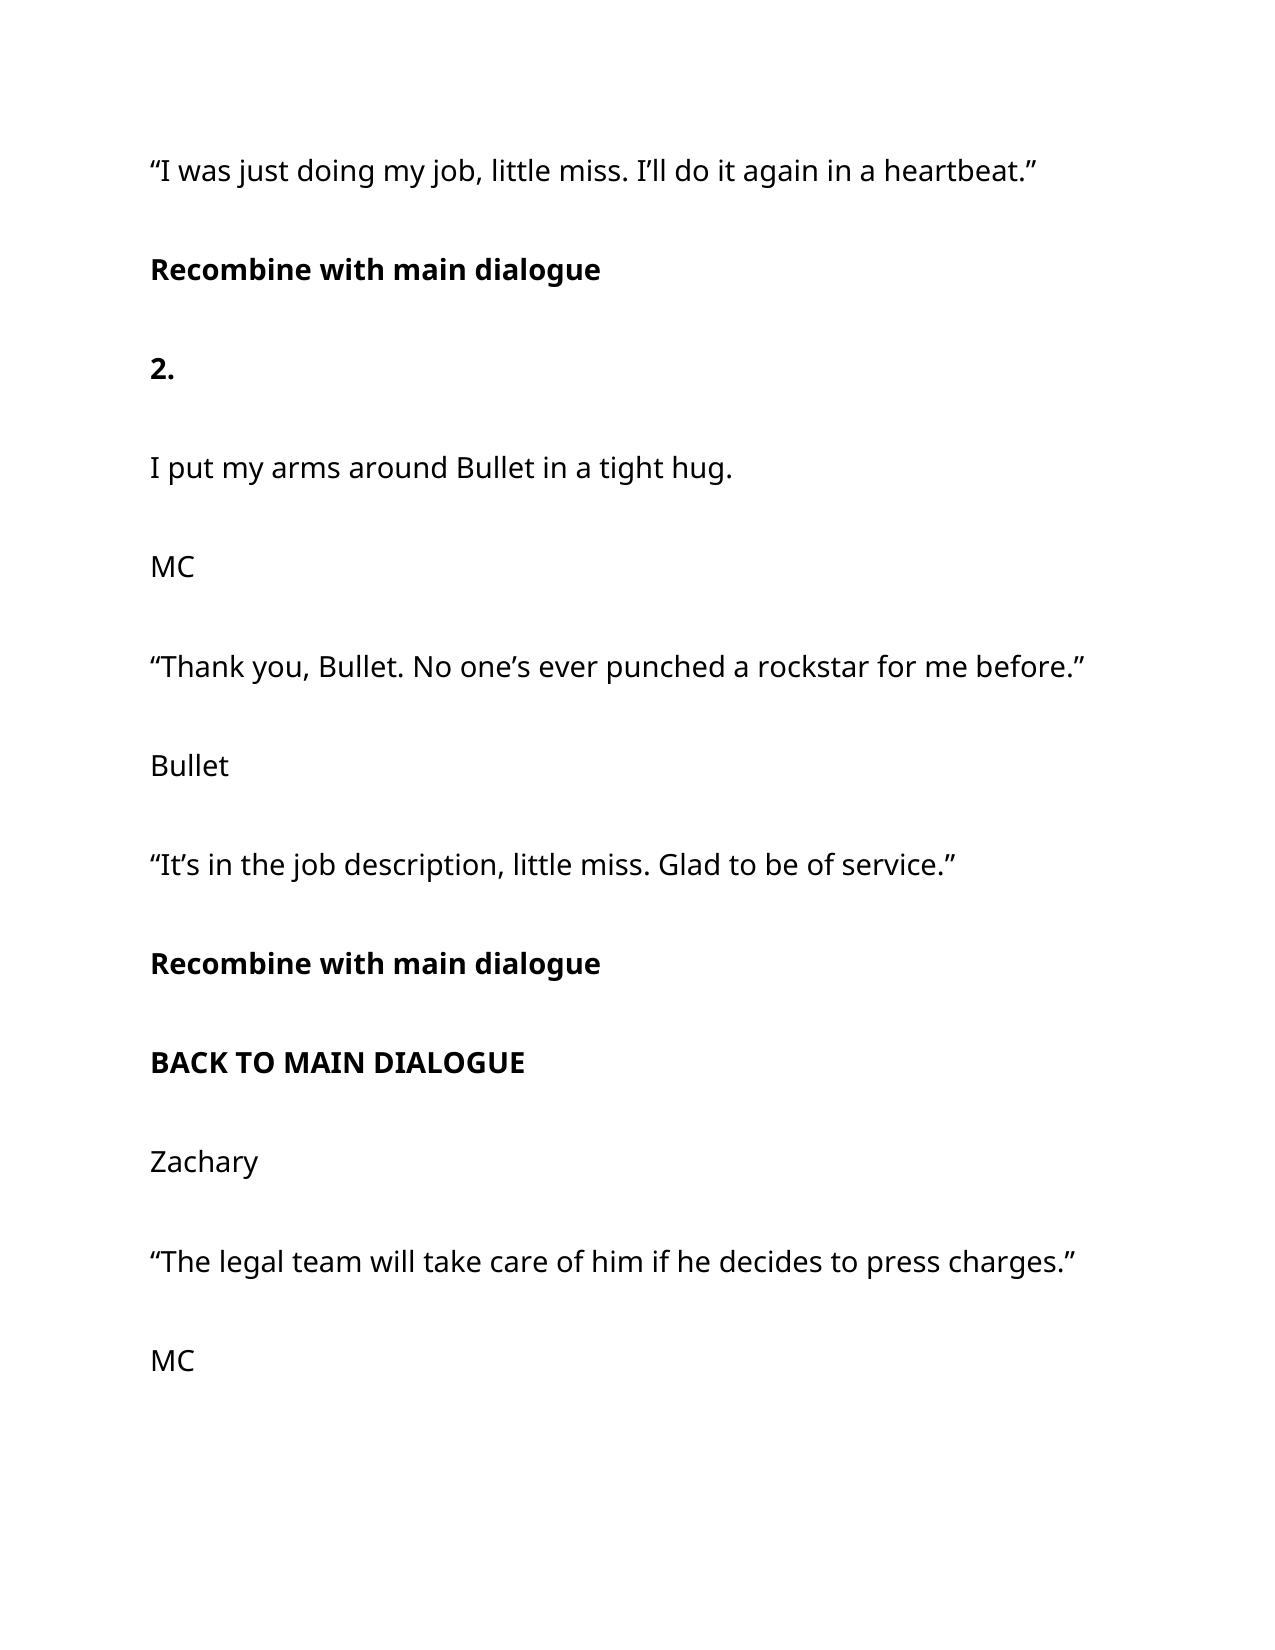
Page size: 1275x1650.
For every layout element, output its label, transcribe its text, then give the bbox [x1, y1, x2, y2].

text Bullet [150, 745, 1125, 785]
text Zachary [150, 1142, 1125, 1181]
text Recombine with main dialogue [150, 249, 1125, 289]
text “Thank you, Bullet. No one’s ever punched a rockstar for me before.” [150, 646, 1125, 686]
text “I was just doing my job, little miss. I’ll do it again in a heartbeat.” [150, 150, 1125, 190]
text “The legal team will take care of him if he decides to press charges.” [150, 1241, 1125, 1281]
text 2. [150, 348, 1125, 388]
text MC [150, 1340, 1125, 1380]
text MC [150, 547, 1125, 586]
text Recombine with main dialogue [150, 943, 1125, 983]
text I put my arms around Bullet in a tight hug. [150, 447, 1125, 487]
text BACK TO MAIN DIALOGUE [150, 1042, 1125, 1082]
text “It’s in the job description, little miss. Glad to be of service.” [150, 844, 1125, 884]
